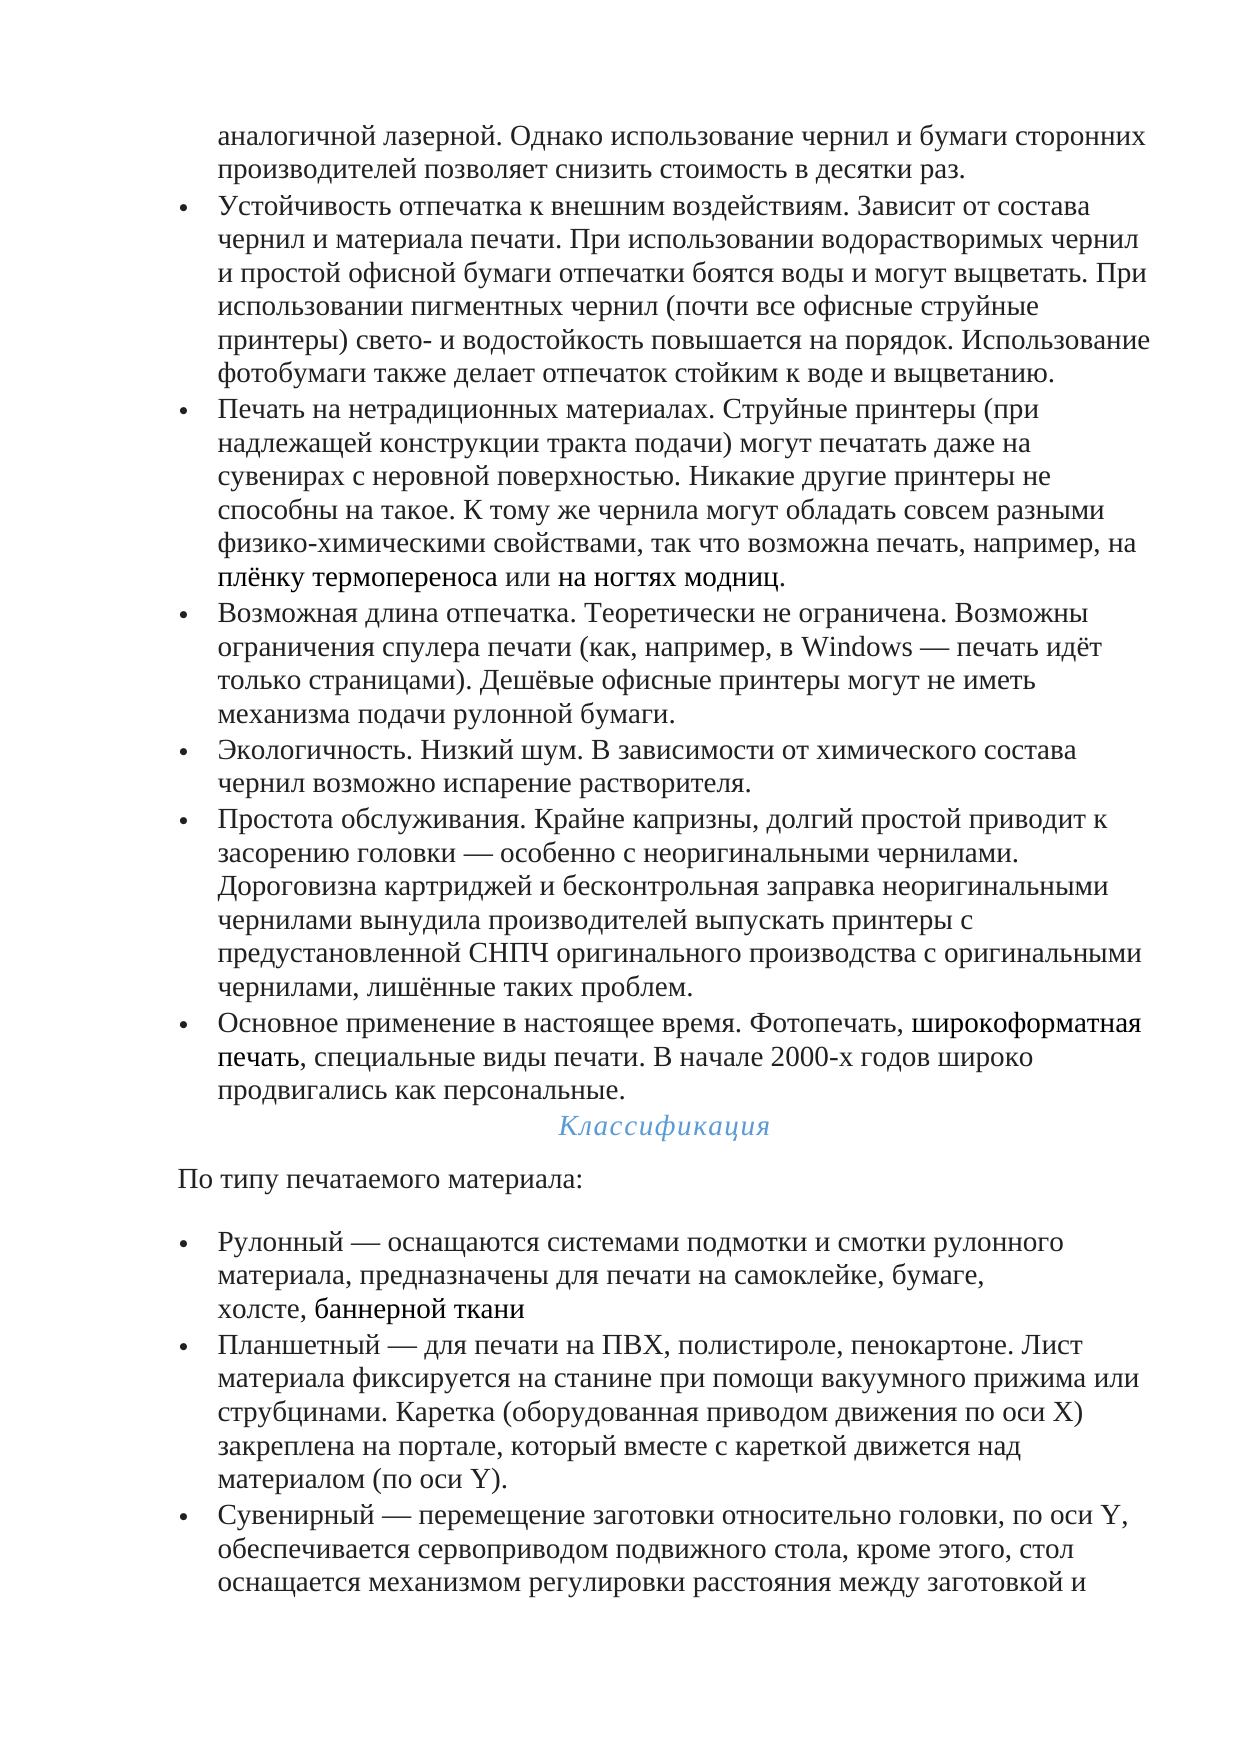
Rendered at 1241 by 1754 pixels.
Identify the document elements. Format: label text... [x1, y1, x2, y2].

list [180, 1497, 1152, 1598]
list Устойчивость отпечатка к внешним воздействиям. Зависит от состава чернил и материала печати. При использовании водорастворимых чернил и простой офисной бумаги отпечатки боятся воды и могут выцветать. При использовании пигментных чернил (почти все офисные струйные принтеры) свето- и водостойкость повышается на порядок. Использование фотобумаги также делает отпечаток стойким к воде и выцветанию. [180, 188, 1152, 389]
list Основное применение в настоящее время. Фотопечать, широкоформатная печать, специальные виды печати. В начале 2000-х годов широко продвигались как персональные. [180, 1005, 1152, 1106]
list Простота обслуживания. Крайне капризны, долгий простой приводит к засорению головки — особенно с неоригинальными чернилами. Дороговизна картриджей и бесконтрольная заправка неоригинальными чернилами вынудила производителей выпускать принтеры с предустановленной СНПЧ оригинального производства с оригинальными чернилами, лишённые таких проблем. [180, 801, 1152, 1003]
list Рулонный — оснащаются системами подмотки и смотки рулонного материала, предназначены для печати на самоклейке, бумаге, холсте, баннерной ткани [180, 1224, 1152, 1324]
list Планшетный — для печати на ПВХ, полистироле, пенокартоне. Лист материала фиксируется на станине при помощи вакуумного прижима или струбцинами. Каретка (оборудованная приводом движения по оси Х) закреплена на портале, который вместе с кареткой движется над материалом (по оси Y). [180, 1327, 1152, 1495]
text По типу печатаемого материала: [177, 1161, 1152, 1195]
list Печать на нетрадиционных материалах. Струйные принтеры (при надлежащей конструкции тракта подачи) могут печатать даже на сувенирах с неровной поверхностью. Никакие другие принтеры не способны на такое. К тому же чернила могут обладать совсем разными физико-химическими свойствами, так что возможна печать, например, на плёнку термопереноса или на ногтях модниц. [180, 391, 1152, 593]
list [180, 118, 1152, 185]
subtitle Классификация [177, 1108, 1152, 1142]
list Возможная длина отпечатка. Теоретически не ограничена. Возможны ограничения спулера печати (как, например, в Windows — печать идёт только страницами). Дешёвые офисные принтеры могут не иметь механизма подачи рулонной бумаги. [180, 595, 1152, 729]
list Экологичность. Низкий шум. В зависимости от химического состава чернил возможно испарение растворителя. [180, 732, 1152, 799]
